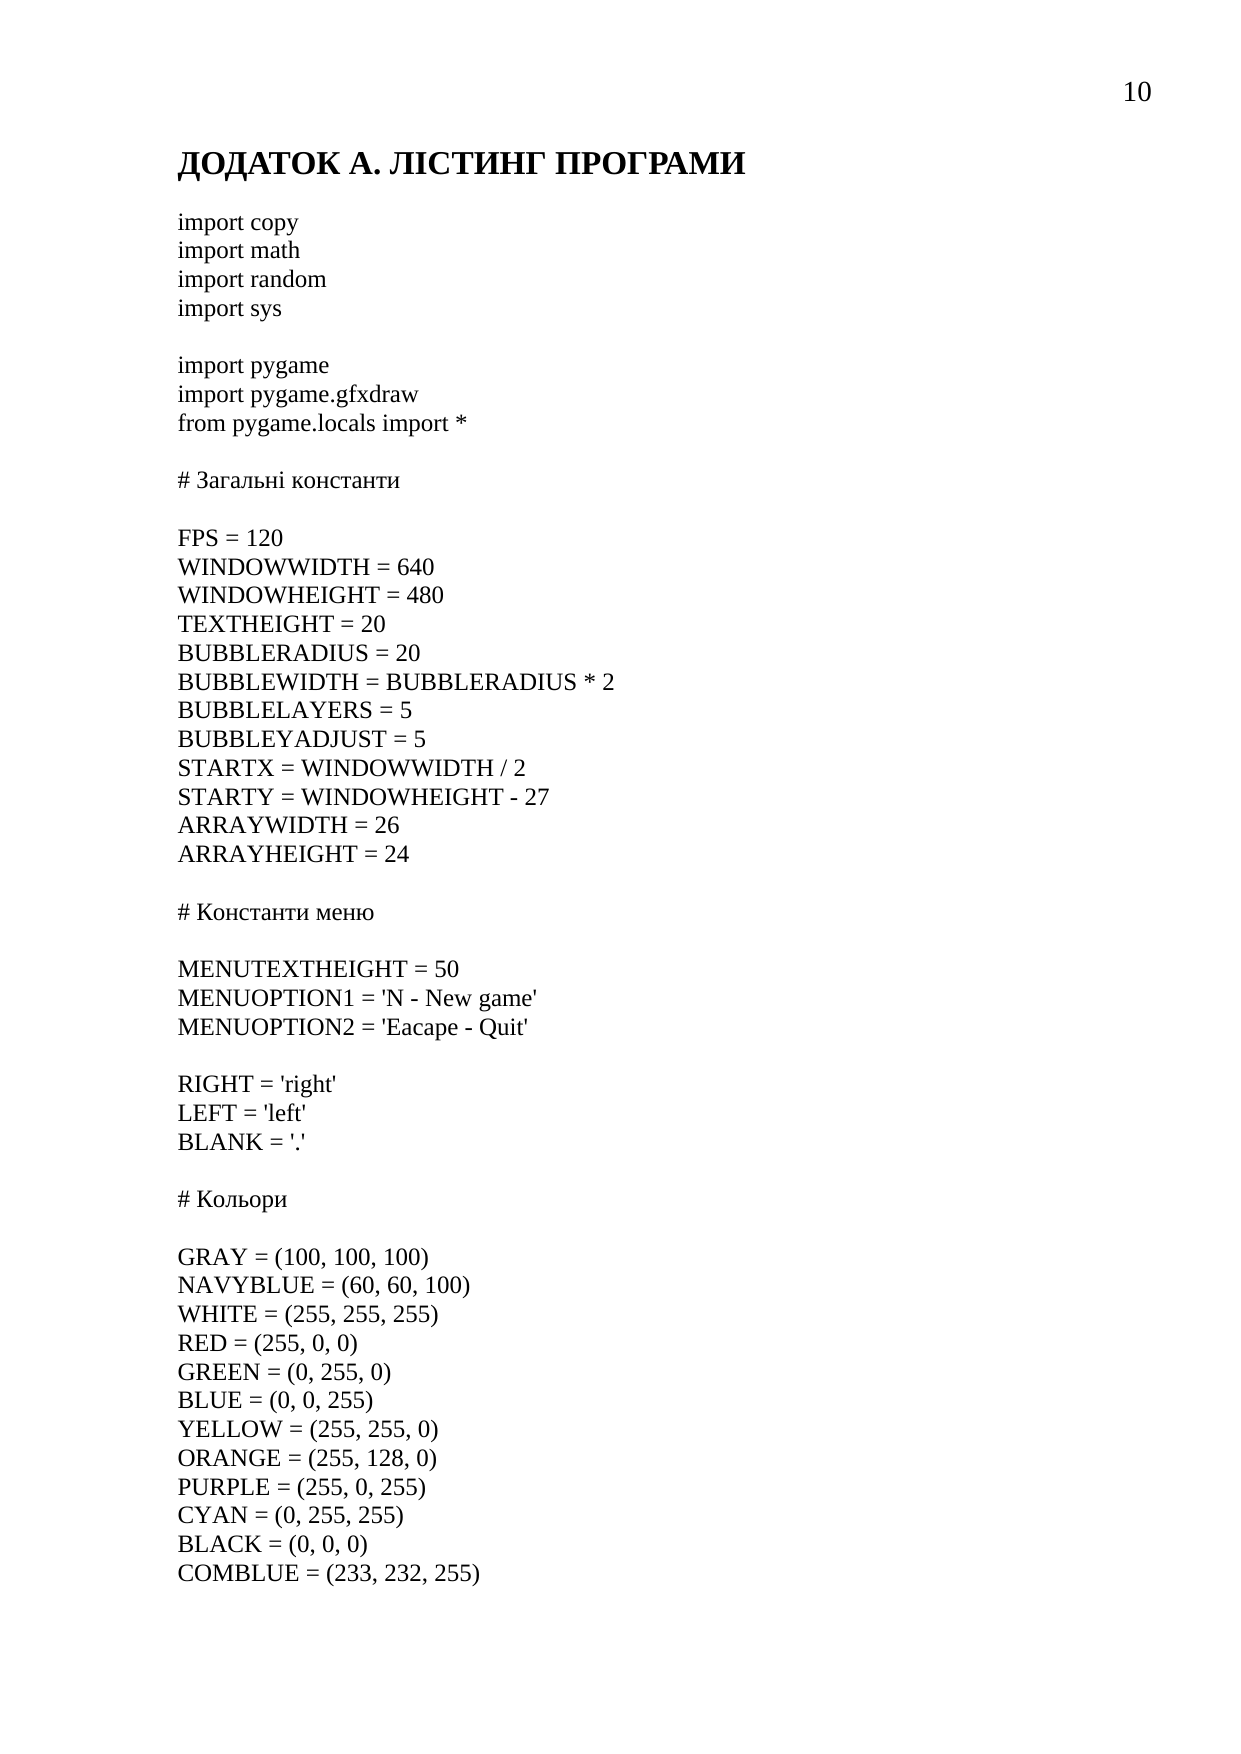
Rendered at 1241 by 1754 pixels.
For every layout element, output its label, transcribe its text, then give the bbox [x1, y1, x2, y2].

text YELLOW = (255, 255, 0) [177, 1414, 1152, 1443]
text GREEN = (0, 255, 0) [177, 1357, 1152, 1386]
text ARRAYWIDTH = 26 [177, 811, 1152, 839]
text WHITE = (255, 255, 255) [177, 1299, 1152, 1328]
text # Кольори [177, 1184, 1152, 1213]
text ORANGE = (255, 128, 0) [177, 1443, 1152, 1472]
text import copy [177, 207, 1152, 236]
text import pygame.gfxdraw [177, 379, 1152, 408]
text CYAN = (0, 255, 255) [177, 1501, 1152, 1529]
text import math [177, 236, 1152, 264]
text BLUE = (0, 0, 255) [177, 1386, 1152, 1414]
text COMBLUE = (233, 232, 255) [177, 1558, 1152, 1587]
text NAVYBLUE = (60, 60, 100) [177, 1271, 1152, 1299]
text PURPLE = (255, 0, 255) [177, 1472, 1152, 1501]
text RED = (255, 0, 0) [177, 1328, 1152, 1357]
text STARTY = WINDOWHEIGHT - 27 [177, 782, 1152, 811]
text # Константи меню [177, 897, 1152, 926]
text BUBBLELAYERS = 5 [177, 696, 1152, 724]
text BUBBLEYADJUST = 5 [177, 724, 1152, 753]
text GRAY = (100, 100, 100) [177, 1242, 1152, 1271]
text BUBBLERADIUS = 20 [177, 638, 1152, 667]
text # Загальні константи [177, 466, 1152, 494]
text import sys [177, 293, 1152, 322]
subtitle ДОДАТОК А. ЛІСТИНГ ПРОГРАМИ [177, 143, 1152, 181]
text MENUOPTION2 = 'Eacape - Quit' [177, 1012, 1152, 1041]
text TEXTHEIGHT = 20 [177, 609, 1152, 638]
text WINDOWWIDTH = 640 [177, 552, 1152, 581]
text WINDOWHEIGHT = 480 [177, 581, 1152, 609]
text BLANK = '.' [177, 1127, 1152, 1156]
text import pygame [177, 351, 1152, 379]
text from pygame.locals import * [177, 408, 1152, 437]
text BLACK = (0, 0, 0) [177, 1529, 1152, 1558]
text import random [177, 264, 1152, 293]
text BUBBLEWIDTH = BUBBLERADIUS * 2 [177, 667, 1152, 696]
text ARRAYHEIGHT = 24 [177, 839, 1152, 868]
text RIGHT = 'right' [177, 1069, 1152, 1098]
text MENUTEXTHEIGHT = 50 [177, 954, 1152, 983]
text MENUOPTION1 = 'N - New game' [177, 983, 1152, 1012]
text FPS = 120 [177, 523, 1152, 552]
text STARTX = WINDOWWIDTH / 2 [177, 753, 1152, 782]
text LEFT = 'left' [177, 1098, 1152, 1127]
